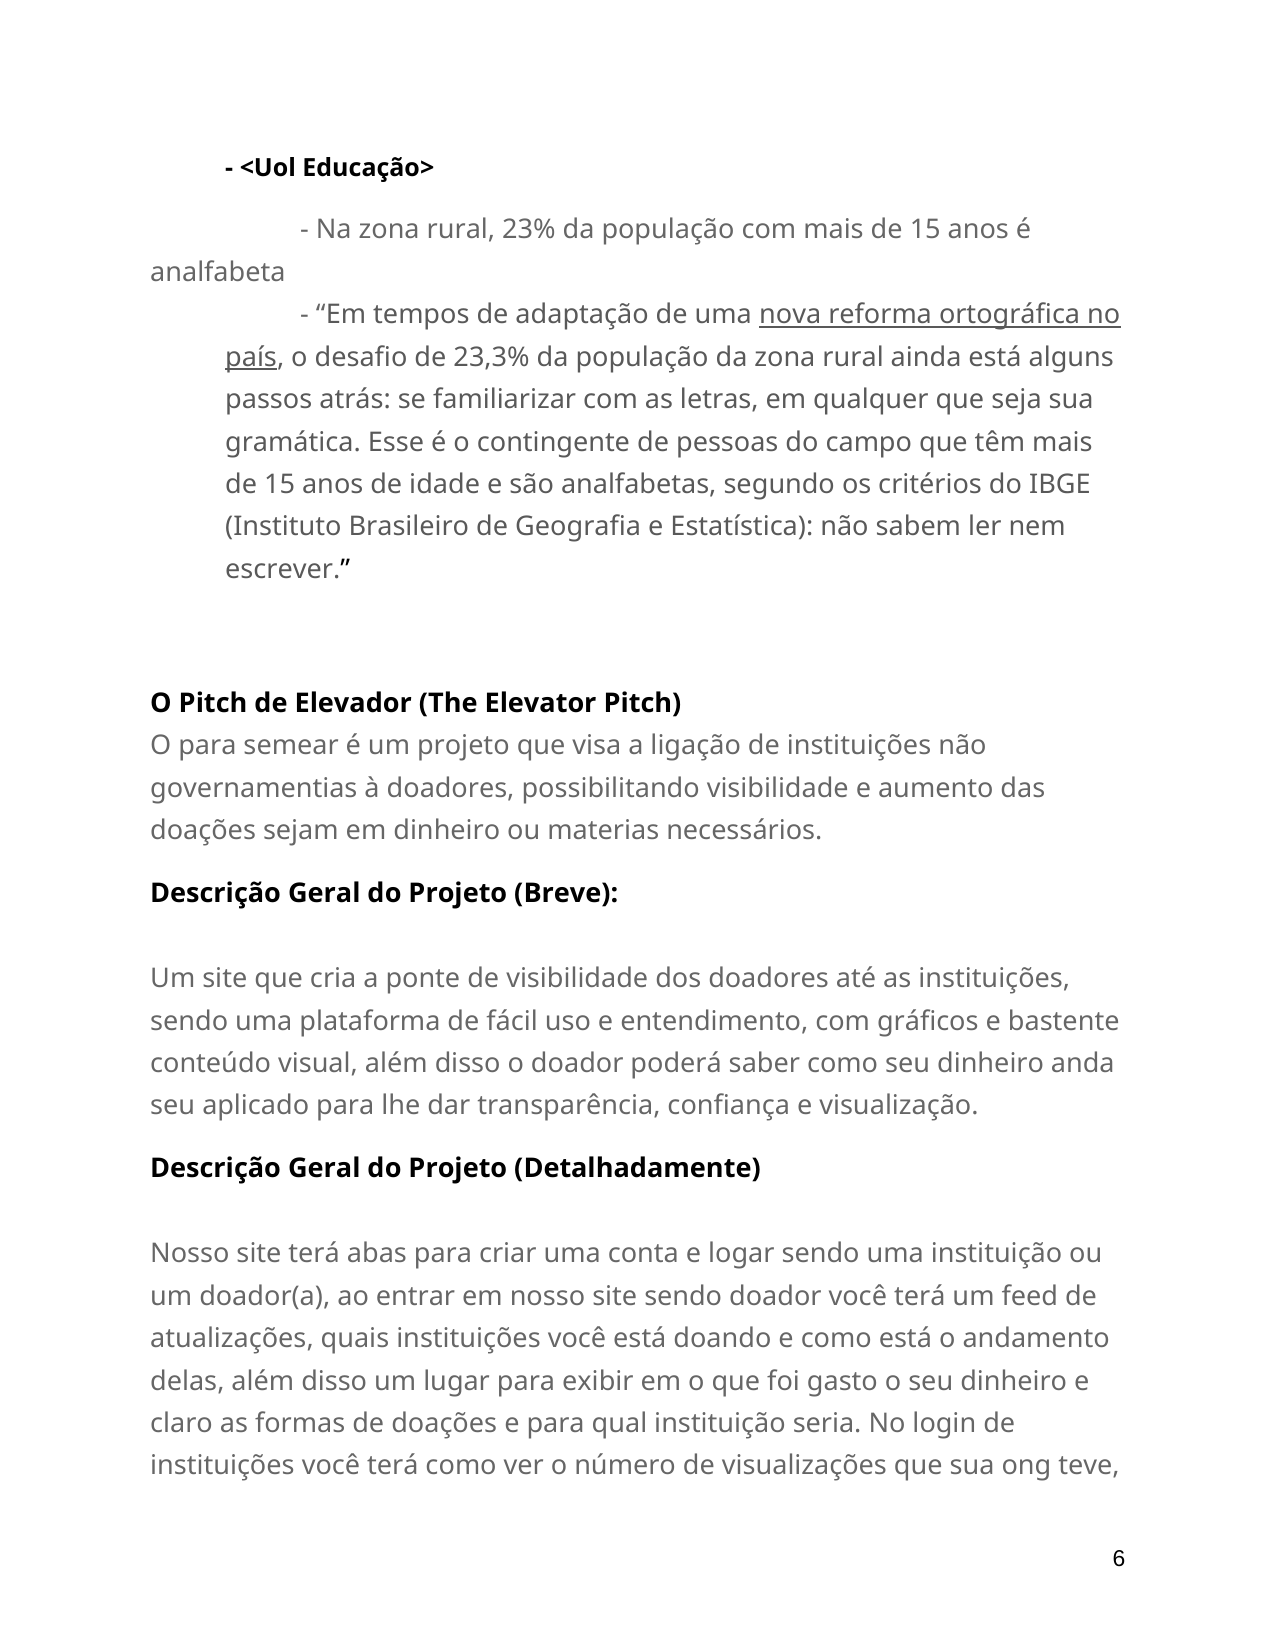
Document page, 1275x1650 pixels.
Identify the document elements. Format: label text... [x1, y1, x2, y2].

subtitle - Na zona rural, 23% da população com mais de 15 anos é analfabeta [150, 210, 1125, 289]
subtitle Descrição Geral do Projeto (Detalhadamente) [150, 1149, 1125, 1186]
text Um site que cria a ponte de visibilidade dos doadores até as instituições, sendo uma plataforma de fácil uso e entendimento, com gráficos e bastente conteúdo visual, além disso o doador poderá saber como seu dinheiro anda seu aplicado para lhe dar transparência, confiança e visualização. [150, 958, 1125, 1123]
subtitle Descrição Geral do Projeto (Breve): [150, 874, 1125, 911]
text O para semear é um projeto que visa a ligação de instituições não governamentias à doadores, possibilitando visibilidade e aumento das doações sejam em dinheiro ou materias necessários. [150, 726, 1125, 847]
subtitle - <Uol Educação> [150, 150, 1125, 184]
subtitle O Pitch de Elevador (The Elevator Pitch) [150, 683, 1125, 720]
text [150, 1234, 1125, 1483]
text - “Em tempos de adaptação de uma nova reforma ortográfica no país, o desafio de 23,3% da população da zona rural ainda está alguns passos atrás: se familiarizar com as letras, em qualquer que seja sua gramática. Esse é o contingente de pessoas do campo que têm mais de 15 anos de idade e são analfabetas, segundo os critérios do IBGE (Instituto Brasileiro de Geografia e Estatística): não sabem ler nem escrever.” [225, 295, 1125, 616]
